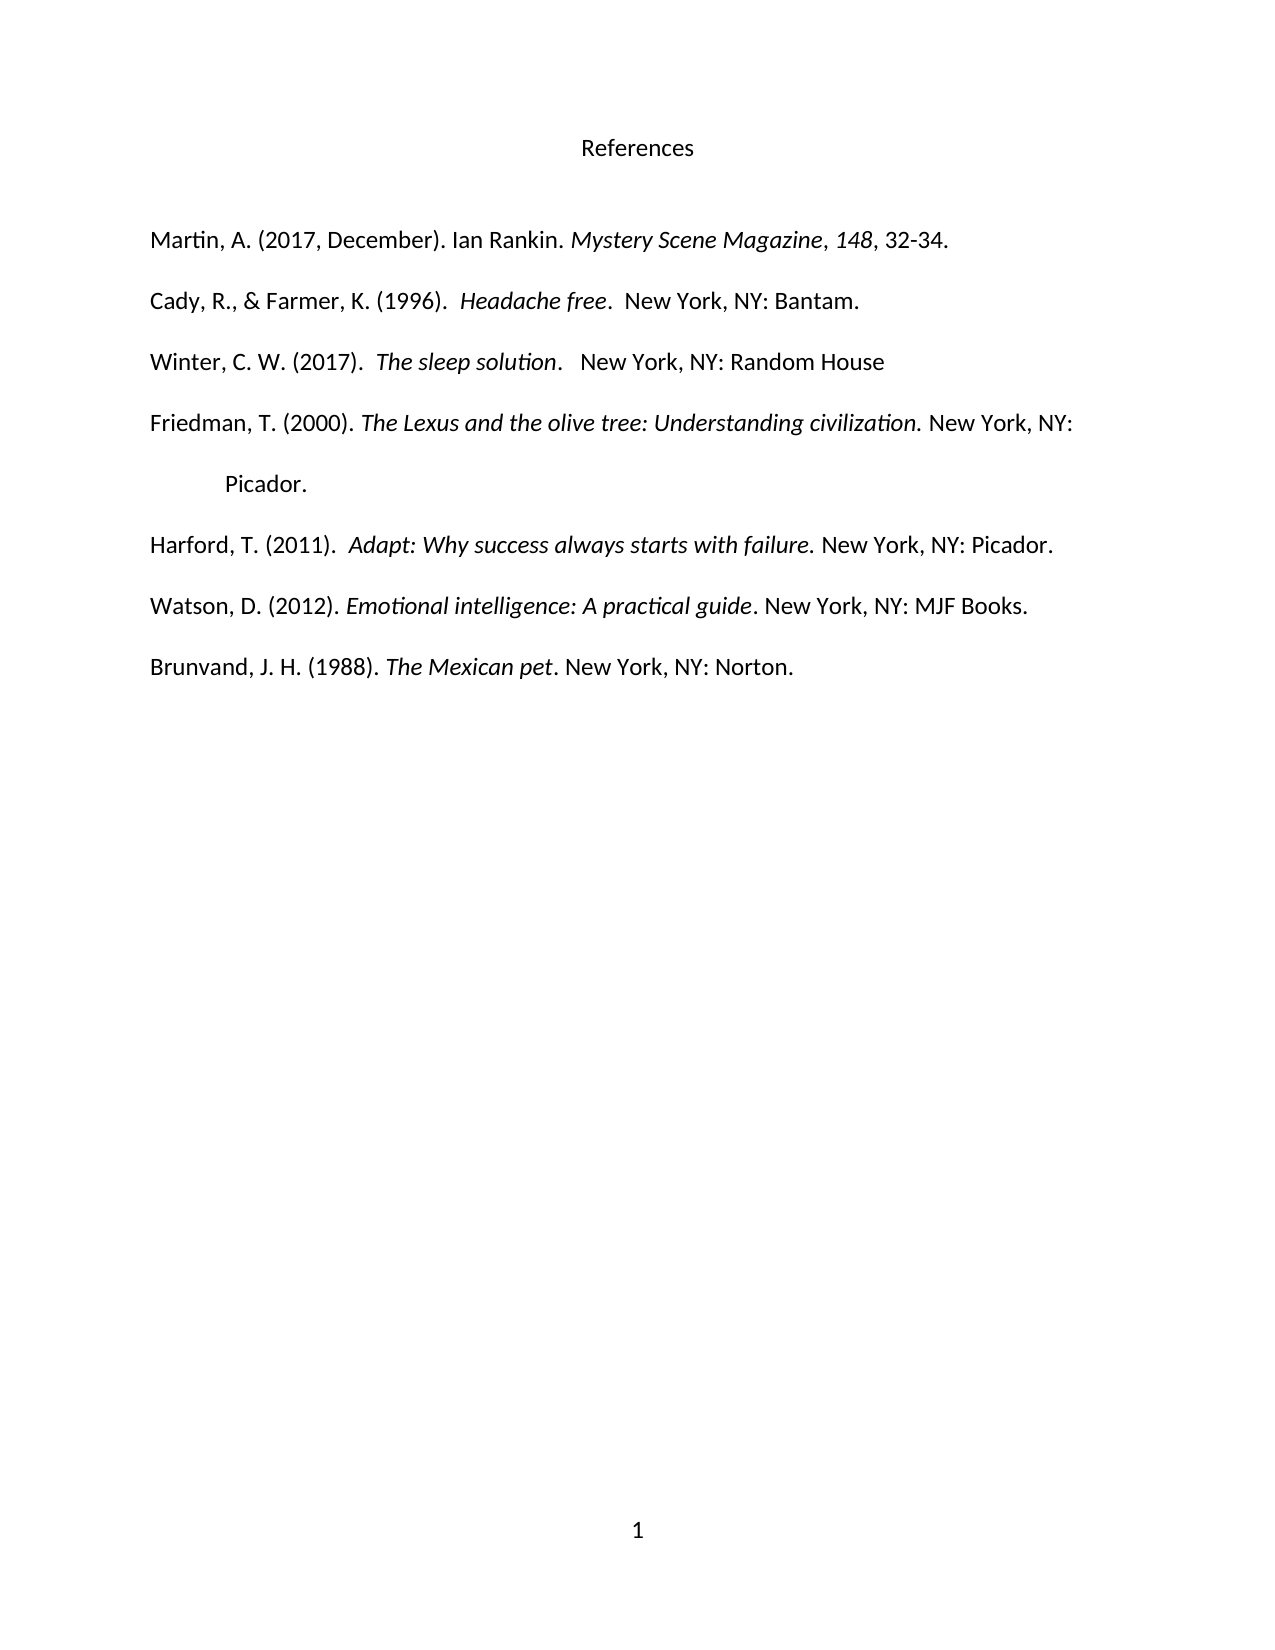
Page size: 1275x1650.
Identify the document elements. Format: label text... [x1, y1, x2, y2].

text References [150, 132, 1125, 163]
text Harford, T. (2011). Adapt: Why success always starts with failure. New York, NY: Picador. [150, 529, 1125, 559]
text Watson, D. (2012). Emotional intelligence: A practical guide. New York, NY: MJF Books. [150, 590, 1125, 621]
text Martin, A. (2017, December). Ian Rankin. Mystery Scene Magazine, 148, 32-34. [150, 224, 1125, 254]
text Friedman, T. (2000). The Lexus and the olive tree: Understanding civilization. New York, NY: Picador. [150, 407, 1125, 498]
text Cady, R., & Farmer, K. (1996). Headache free. New York, NY: Bantam. [150, 285, 1125, 315]
text Brunvand, J. H. (1988). The Mexican pet. New York, NY: Norton. [150, 651, 1125, 682]
text Winter, C. W. (2017). The sleep solution. New York, NY: Random House [150, 346, 1125, 376]
